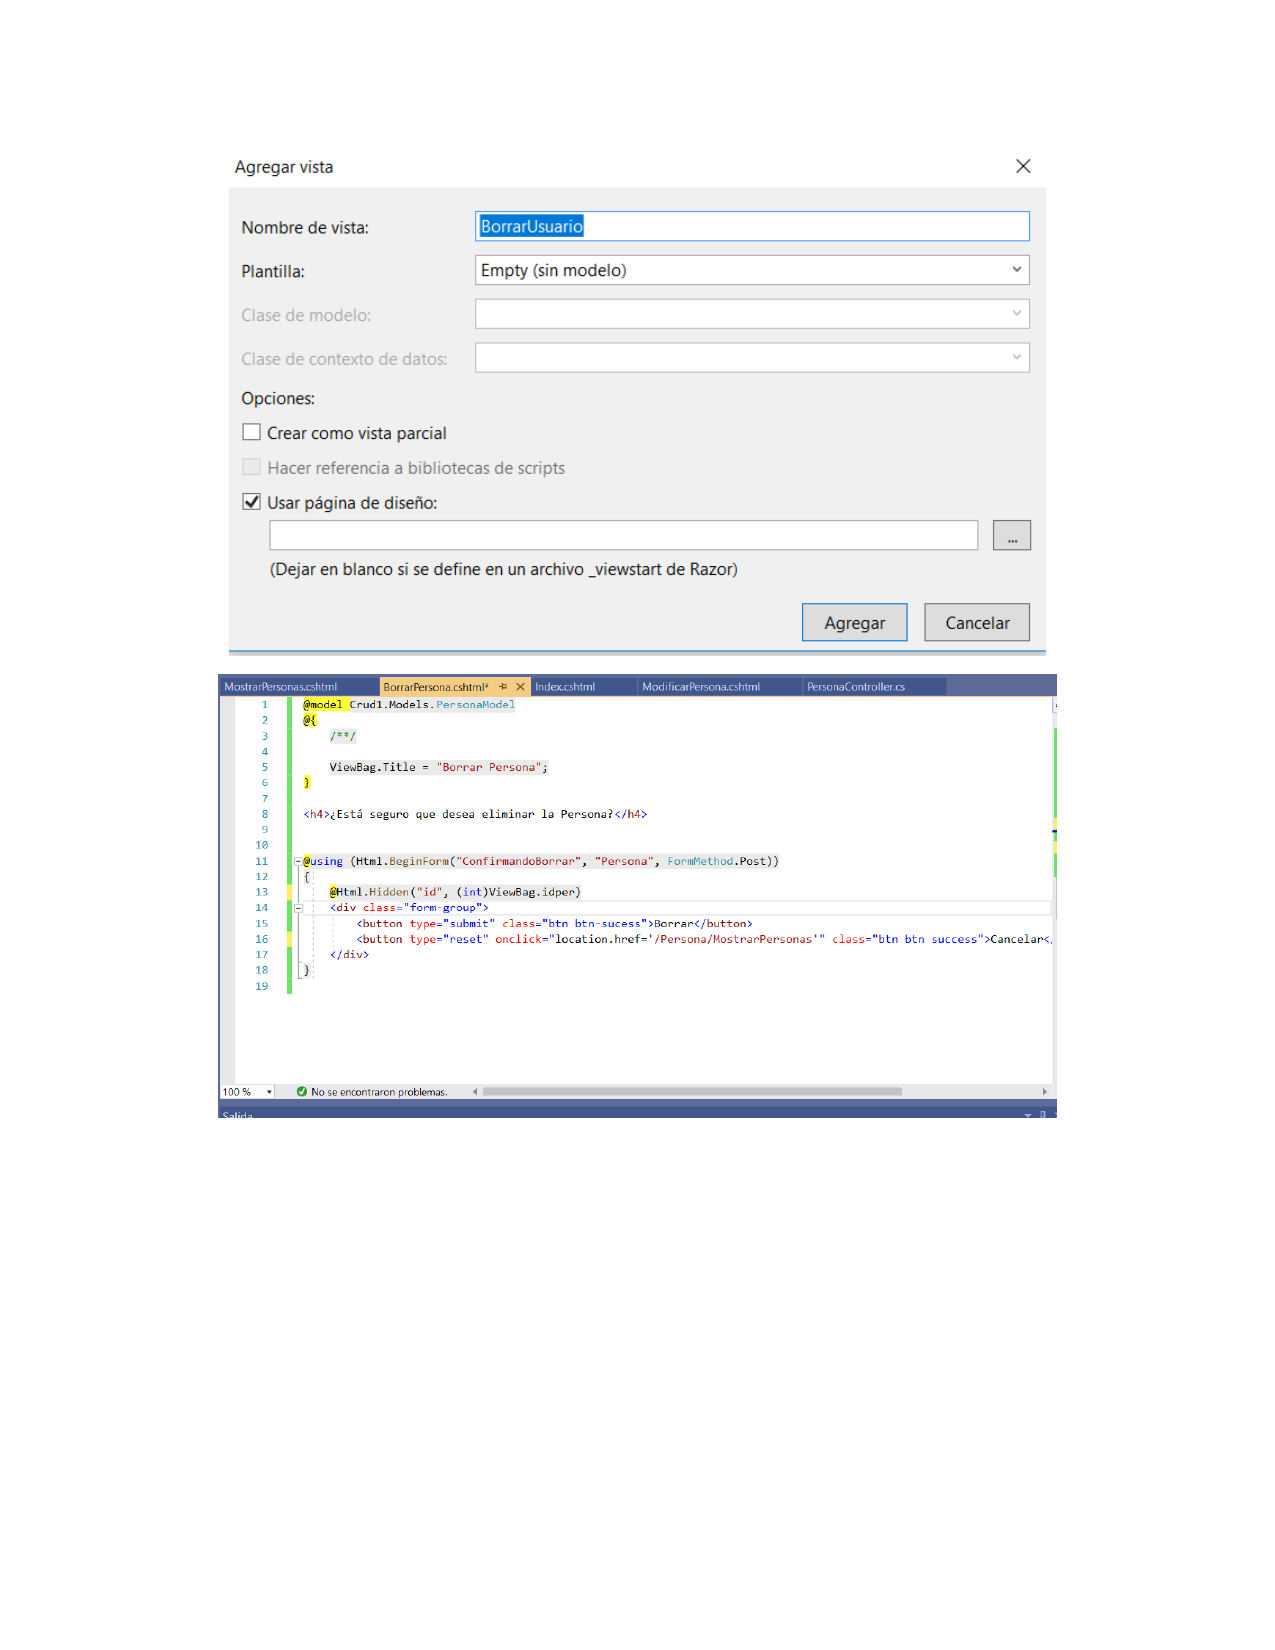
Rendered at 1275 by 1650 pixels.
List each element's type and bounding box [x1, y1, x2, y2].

picture [218, 674, 1057, 1118]
picture [228, 147, 1047, 656]
